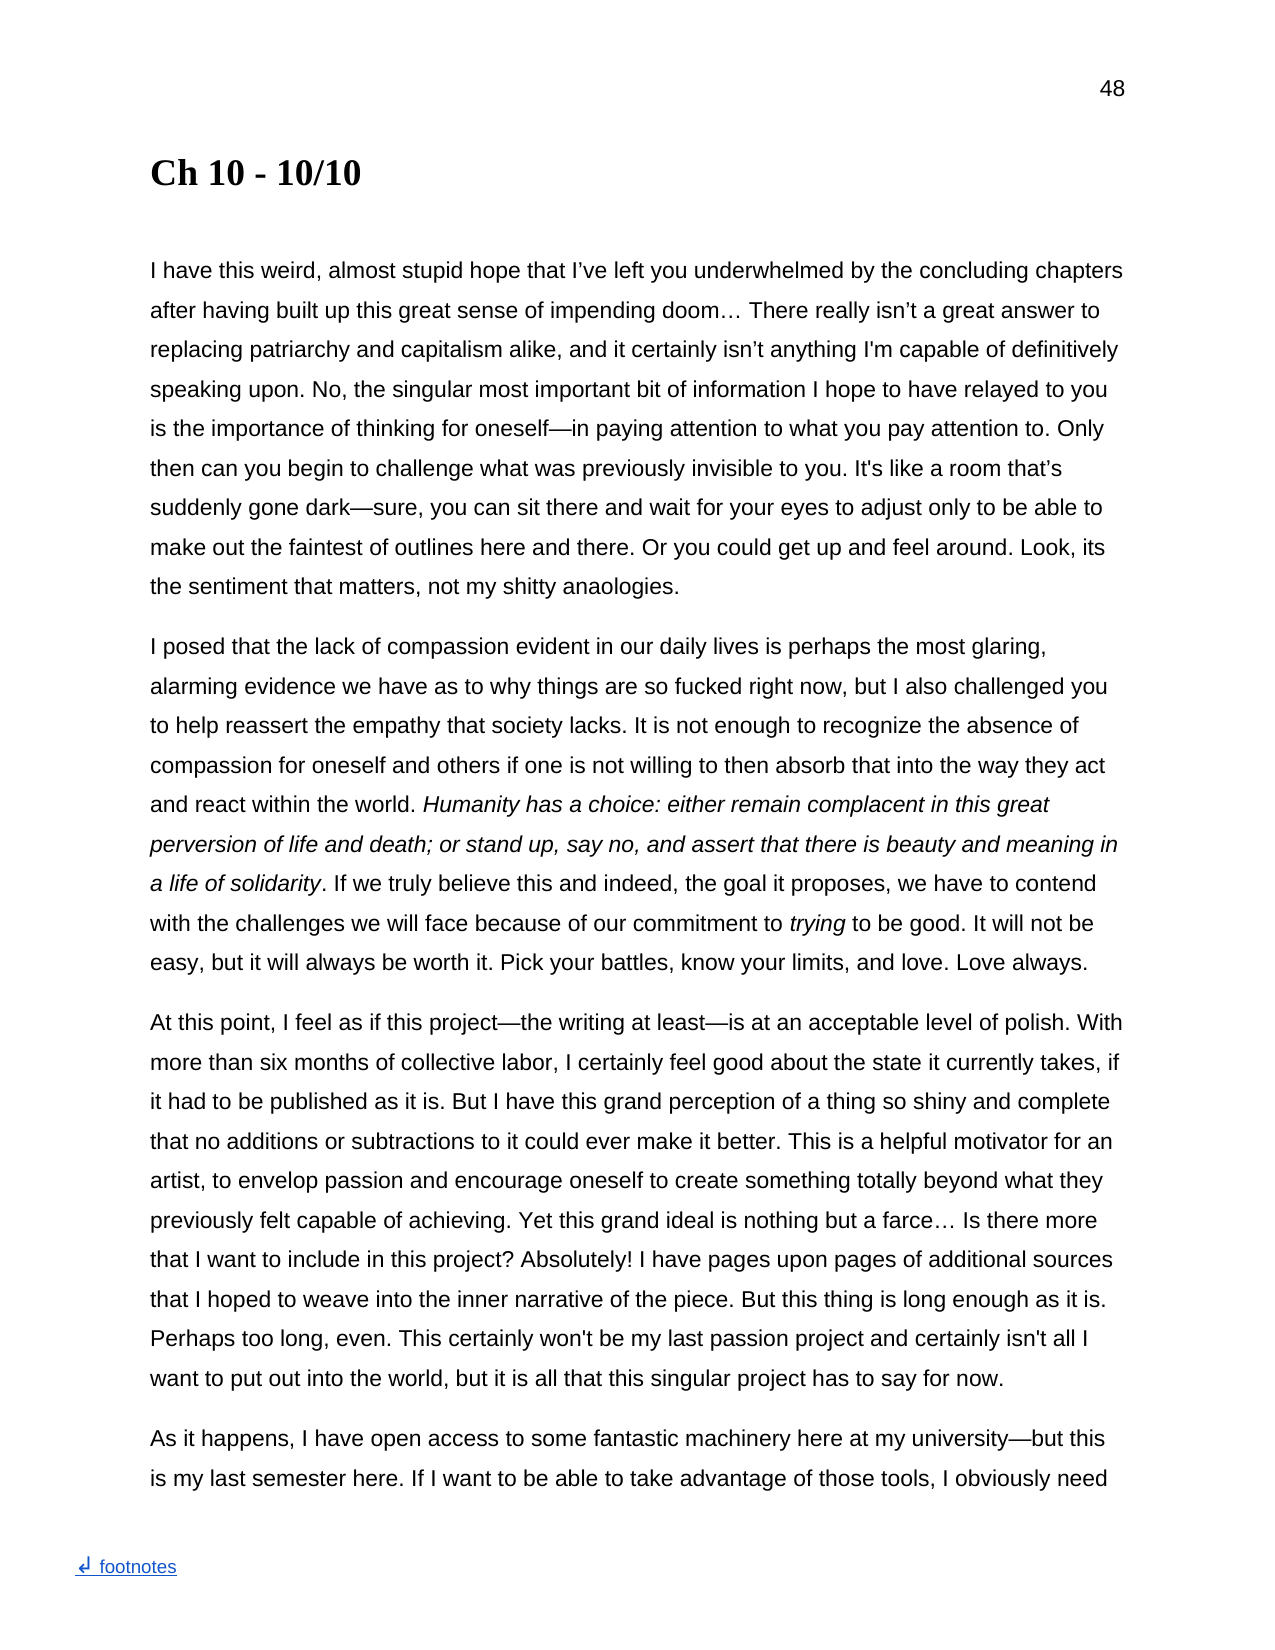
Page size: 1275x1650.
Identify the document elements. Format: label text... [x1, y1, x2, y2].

text I have this weird, almost stupid hope that I’ve left you underwhelmed by the concluding chapters after having built up this great sense of impending doom… There really isn’t a great answer to replacing patriarchy and capitalism alike, and it certainly isn’t anything I'm capable of definitively speaking upon. No, the singular most important bit of information I hope to have relayed to you is the importance of thinking for oneself—in paying attention to what you pay attention to. Only then can you begin to challenge what was previously invisible to you. It's like a room that’s suddenly gone dark—sure, you can sit there and wait for your eyes to adjust only to be able to make out the faintest of outlines here and there. Or you could get up and feel around. Look, its the sentiment that matters, not my shitty anaologies. [150, 257, 1125, 599]
subtitle Ch 10 - 10/10 [150, 150, 1125, 193]
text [150, 1425, 1125, 1491]
text I posed that the lack of compassion evident in our daily lives is perhaps the most glaring, alarming evidence we have as to why things are so fucked right now, but I also challenged you to help reassert the empathy that society lacks. It is not enough to recognize the absence of compassion for oneself and others if one is not willing to then absorb that into the way they act and react within the world. Humanity has a choice: either remain complacent in this great perversion of life and death; or stand up, say no, and assert that there is beauty and meaning in a life of solidarity. If we truly believe this and indeed, the goal it proposes, we have to contend with the challenges we will face because of our commitment to trying to be good. It will not be easy, but it will always be worth it. Pick your battles, know your limits, and love. Love always. [150, 633, 1125, 975]
text At this point, I feel as if this project—the writing at least—is at an acceptable level of polish. With more than six months of collective labor, I certainly feel good about the state it currently takes, if it had to be published as it is. But I have this grand perception of a thing so shiny and complete that no additions or subtractions to it could ever make it better. This is a helpful motivator for an artist, to envelop passion and encourage oneself to create something totally beyond what they previously felt capable of achieving. Yet this grand ideal is nothing but a farce… Is there more that I want to include in this project? Absolutely! I have pages upon pages of additional sources that I hoped to weave into the inner narrative of the piece. But this thing is long enough as it is. Perhaps too long, even. This certainly won't be my last passion project and certainly isn't all I want to put out into the world, but it is all that this singular project has to say for now. [150, 1009, 1125, 1391]
